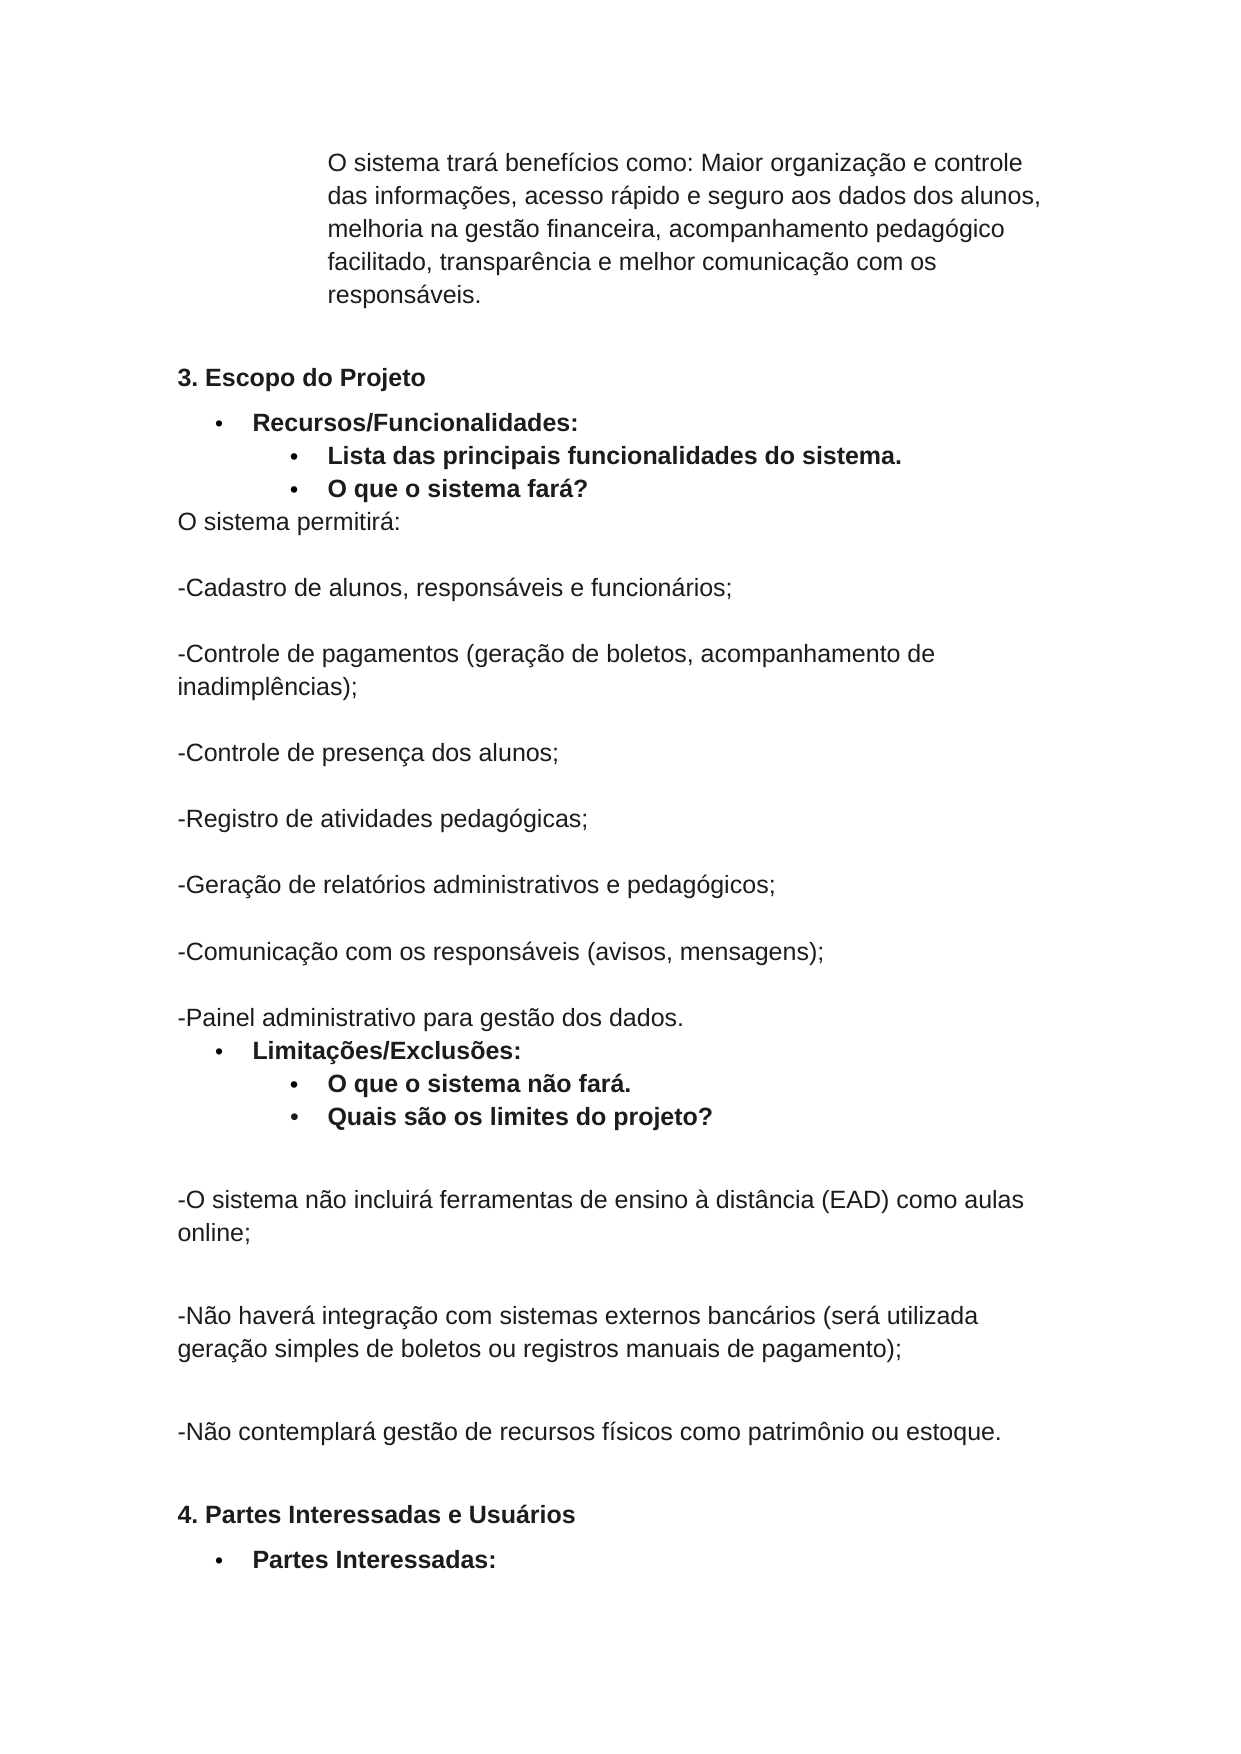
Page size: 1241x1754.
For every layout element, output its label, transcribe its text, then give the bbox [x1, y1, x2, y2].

text -Não contemplará gestão de recursos físicos como patrimônio ou estoque. [177, 1417, 1063, 1446]
text 4. Partes Interessadas e Usuários [177, 1500, 1063, 1528]
text -Comunicação com os responsáveis (avisos, mensagens); [177, 937, 1063, 965]
text -Controle de pagamentos (geração de boletos, acompanhamento de inadimplências); [177, 639, 1063, 701]
list Quais são os limites do projeto? [290, 1102, 1063, 1130]
text -Cadastro de alunos, responsáveis e funcionários; [177, 573, 1063, 602]
text 3. Escopo do Projeto [177, 363, 1063, 391]
text O sistema trará benefícios como: Maior organização e controle das informações, acesso rápido e seguro aos dados dos alunos, melhoria na gestão financeira, acompanhamento pedagógico facilitado, transparência e melhor comunicação com os responsáveis. [327, 148, 1063, 308]
text -Controle de presença dos alunos; [177, 738, 1063, 767]
text O sistema permitirá: [177, 507, 1063, 536]
list Recursos/Funcionalidades: [215, 408, 1063, 437]
text -O sistema não incluirá ferramentas de ensino à distância (EAD) como aulas online; [177, 1185, 1063, 1246]
list O que o sistema fará? [290, 474, 1063, 503]
list O que o sistema não fará. [290, 1069, 1063, 1097]
text -Não haverá integração com sistemas externos bancários (será utilizada geração simples de boletos ou registros manuais de pagamento); [177, 1301, 1063, 1362]
list Lista das principais funcionalidades do sistema. [290, 441, 1063, 470]
text -Registro de atividades pedagógicas; [177, 804, 1063, 833]
list Partes Interessadas: [215, 1545, 1063, 1574]
text -Geração de relatórios administrativos e pedagógicos; [177, 871, 1063, 899]
text -Painel administrativo para gestão dos dados. [177, 1003, 1063, 1031]
list Limitações/Exclusões: [215, 1036, 1063, 1064]
